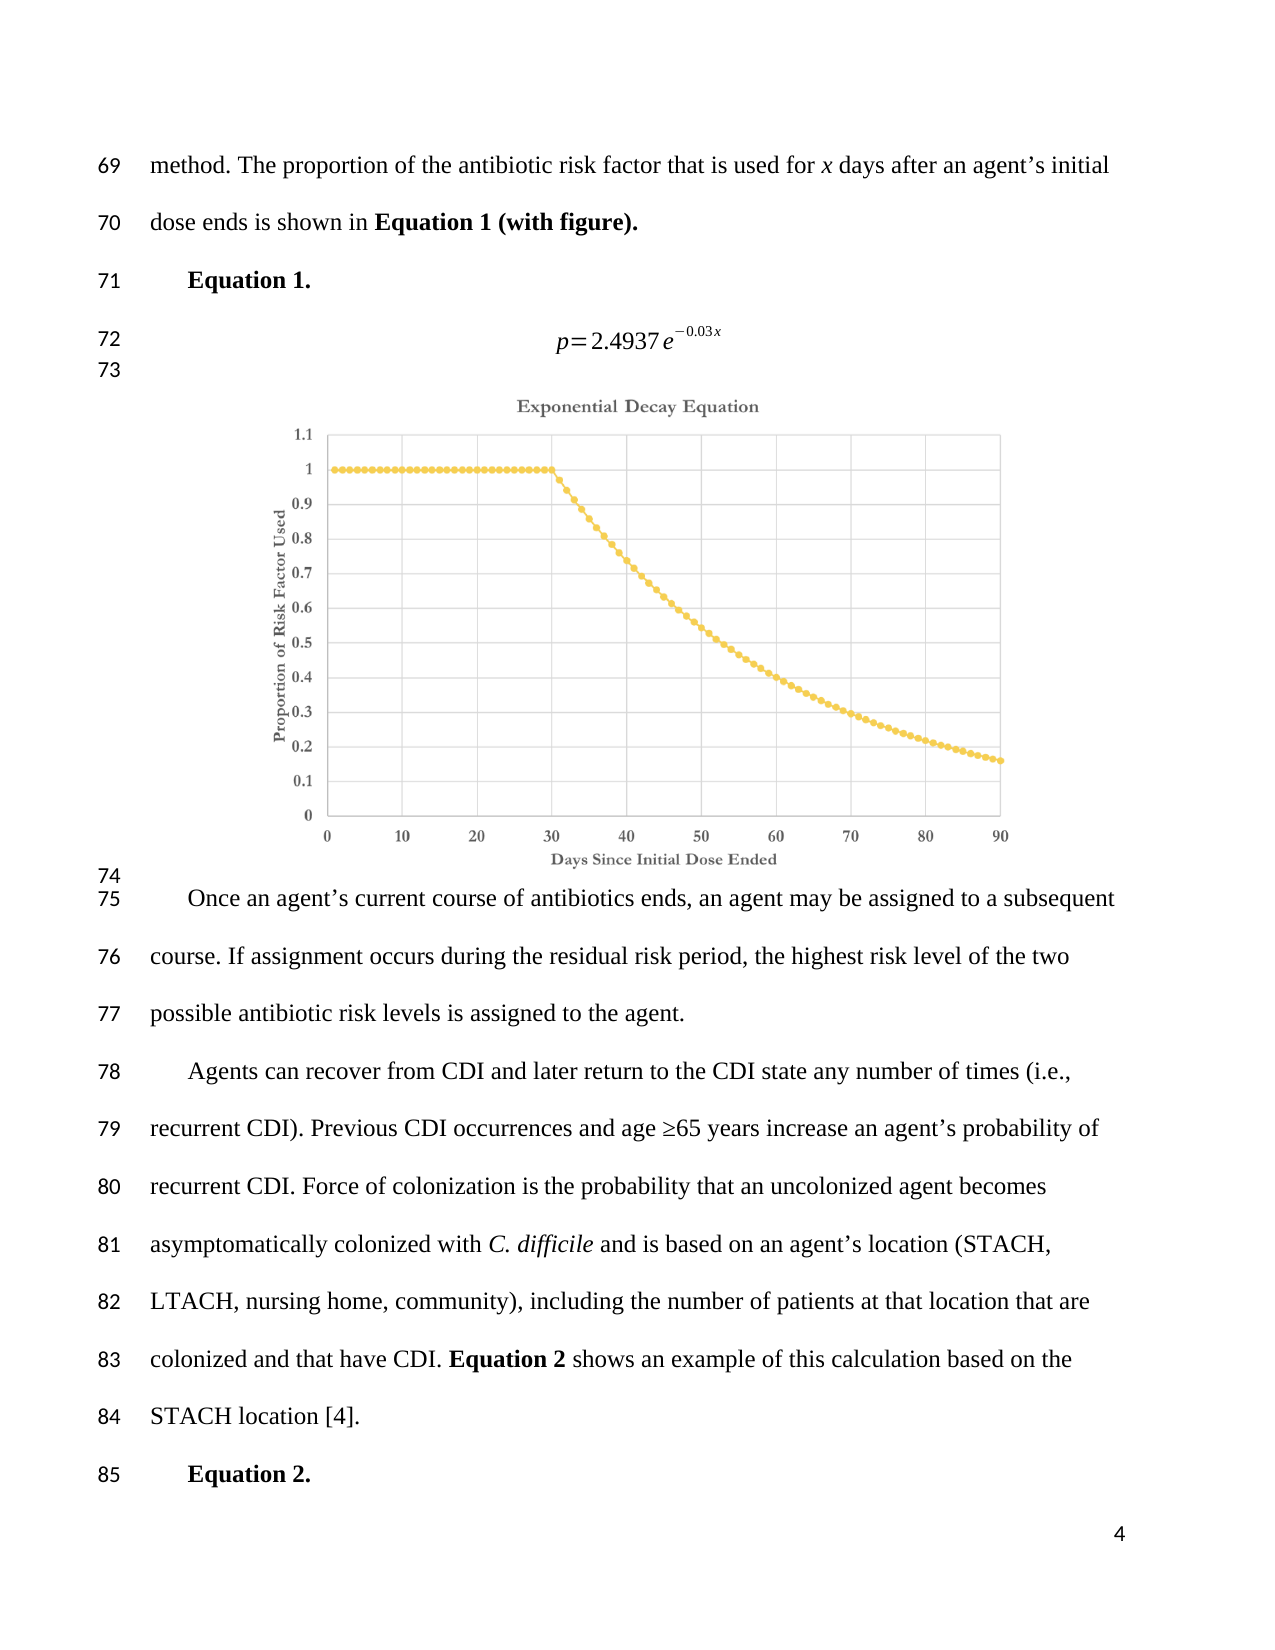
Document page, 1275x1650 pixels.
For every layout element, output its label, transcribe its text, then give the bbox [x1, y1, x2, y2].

text Equation 2. [150, 1459, 1125, 1487]
text Once an agent’s current course of antibiotics ends, an agent may be assigned to a subsequent course. If assignment occurs during the residual risk period, the highest risk level of the two possible antibiotic risk levels is assigned to the agent. [150, 883, 1125, 1027]
text Equation 1. [150, 265, 1125, 294]
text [150, 150, 1125, 236]
picture [254, 384, 1021, 884]
text Agents can recover from CDI and later return to the CDI state any number of times (i.e., recurrent CDI). Previous CDI occurrences and age ≥65 years increase an agent’s probability of recurrent CDI. Force of colonization is the probability that an uncolonized agent becomes asymptomatically colonized with C. difficile and is based on an agent’s location (STACH, LTACH, nursing home, community), including the number of patients at that location that are colonized and that have CDI. Equation 2 shows an example of this calculation based on the STACH location [4]. [150, 1056, 1125, 1430]
